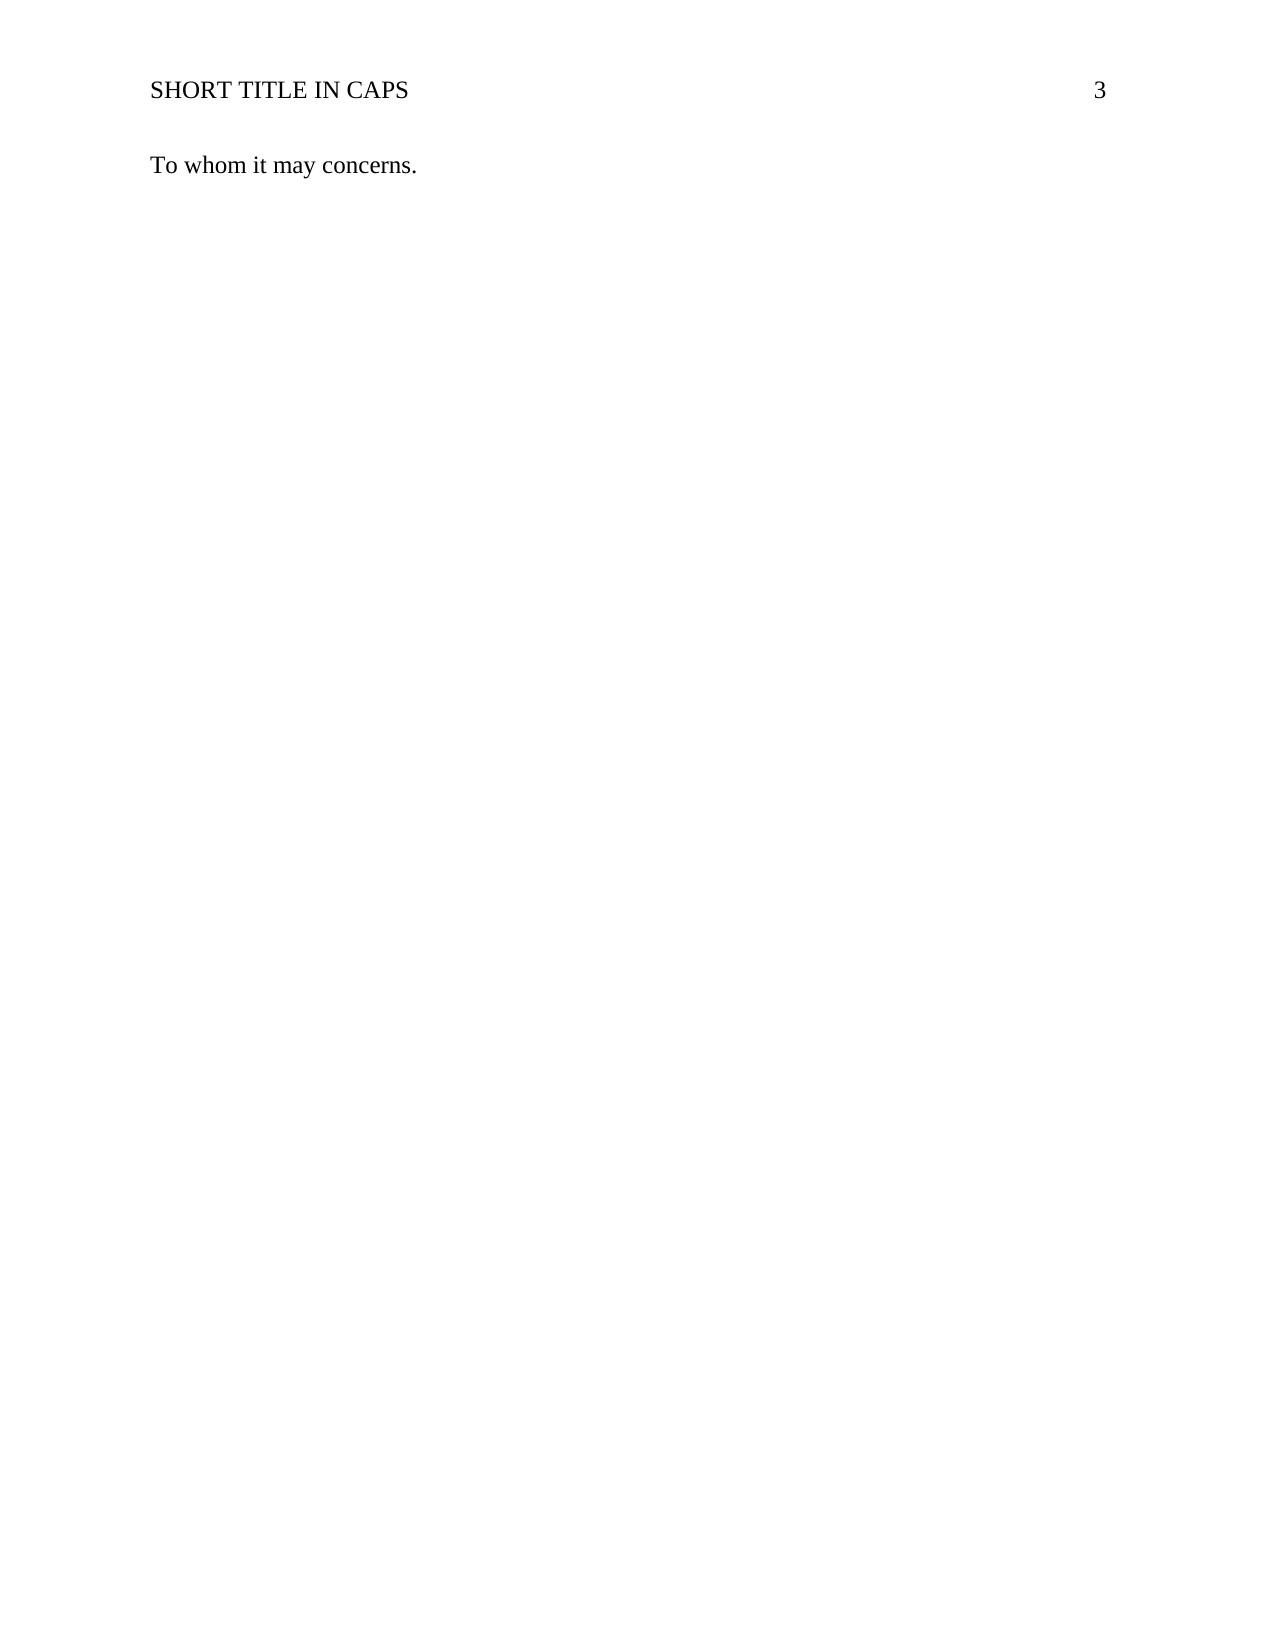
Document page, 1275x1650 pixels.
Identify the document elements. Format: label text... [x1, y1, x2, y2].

subtitle To whom it may concerns. [150, 150, 1125, 179]
